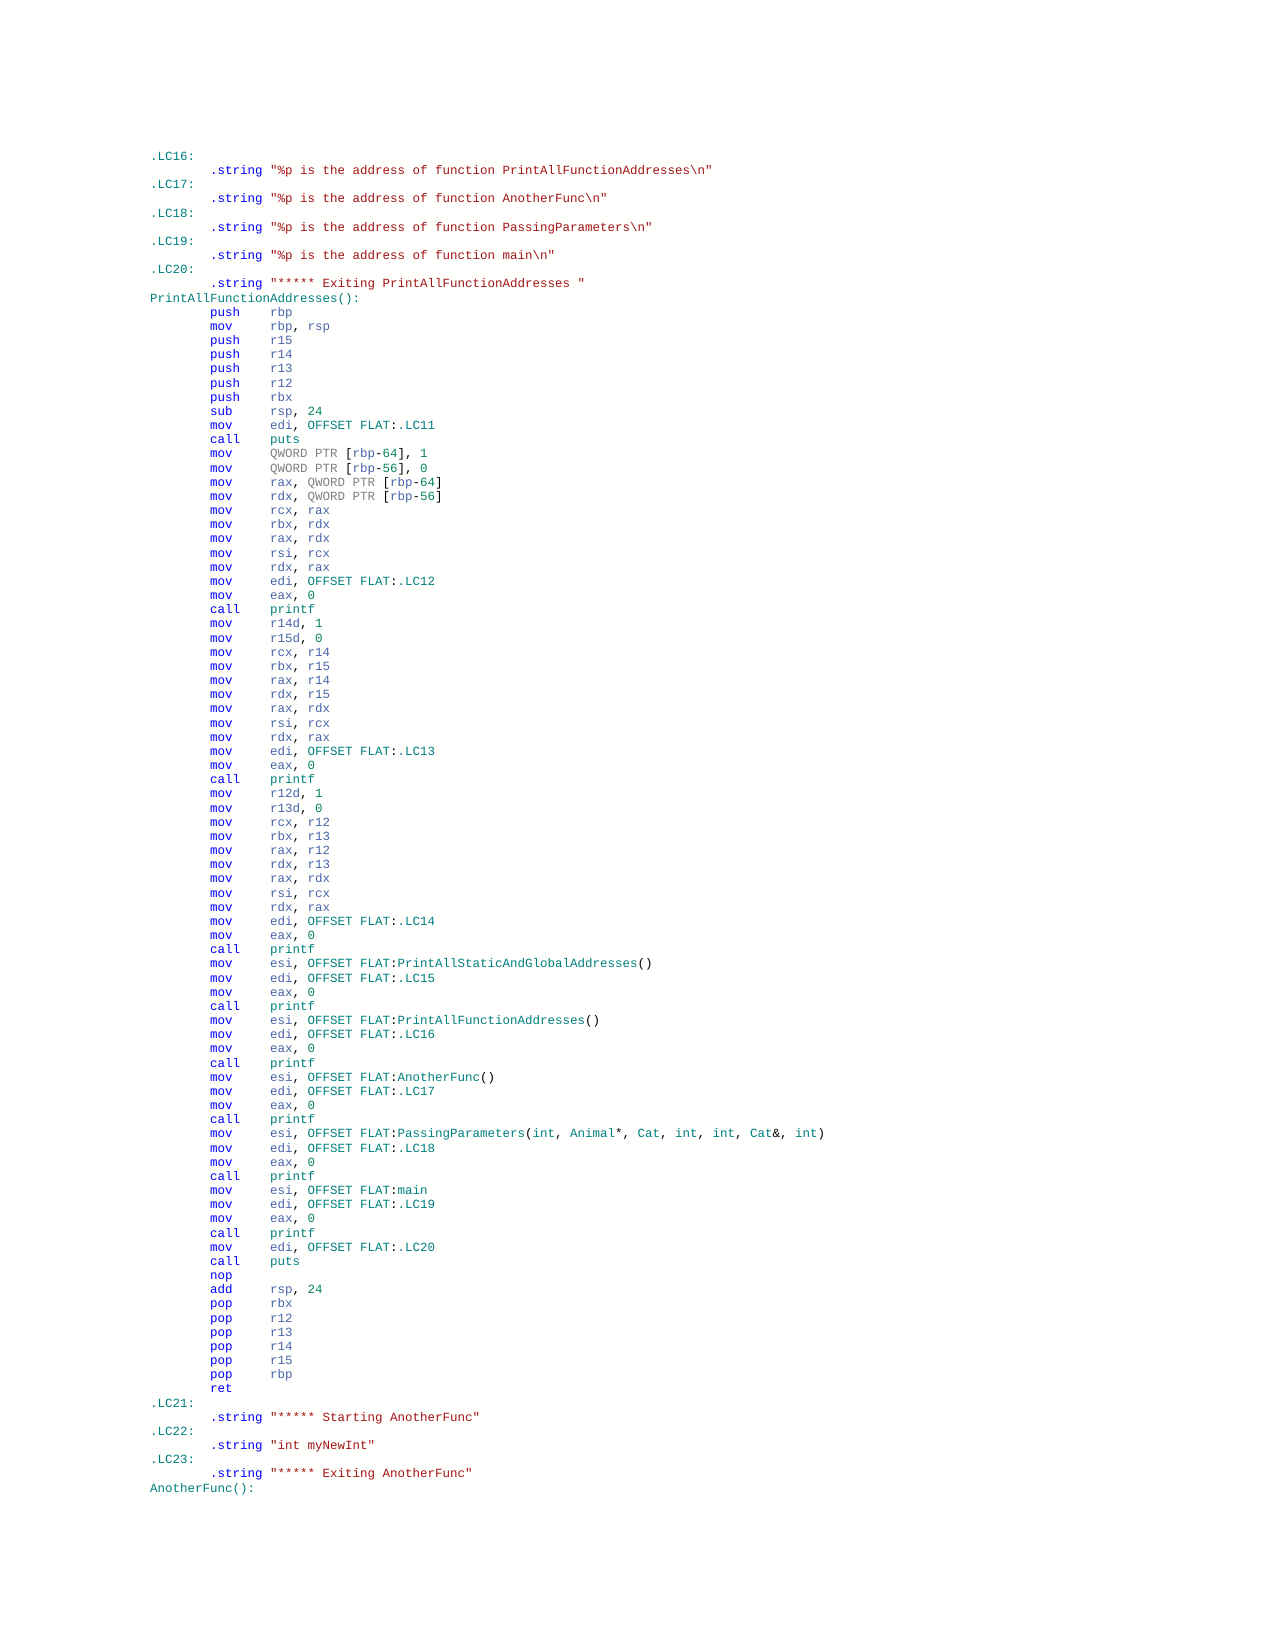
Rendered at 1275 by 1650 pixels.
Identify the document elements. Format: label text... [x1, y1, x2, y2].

text mov rax, rdx [150, 702, 1125, 717]
text sub rsp, 24 [150, 405, 1125, 419]
text mov r14d, 1 [150, 617, 1125, 632]
text .LC22: [150, 1425, 1125, 1439]
text mov eax, 0 [150, 1042, 1125, 1057]
text .LC21: [150, 1397, 1125, 1411]
text call printf [150, 1227, 1125, 1241]
text mov QWORD PTR [rbp-64], 1 [150, 447, 1125, 462]
text push r13 [150, 362, 1125, 377]
text mov rbx, r15 [150, 660, 1125, 674]
text mov r13d, 0 [150, 802, 1125, 816]
text mov eax, 0 [150, 1156, 1125, 1170]
text pop r15 [150, 1354, 1125, 1368]
text mov rdx, rax [150, 561, 1125, 575]
text .LC23: [150, 1453, 1125, 1467]
text mov rsi, rcx [150, 717, 1125, 731]
text mov esi, OFFSET FLAT:PrintAllFunctionAddresses() [150, 1014, 1125, 1028]
text mov esi, OFFSET FLAT:main [150, 1184, 1125, 1198]
text pop r12 [150, 1312, 1125, 1326]
text mov rax, r12 [150, 844, 1125, 858]
text pop r13 [150, 1326, 1125, 1340]
text call printf [150, 773, 1125, 787]
text mov rbx, rdx [150, 518, 1125, 532]
text mov r15d, 0 [150, 632, 1125, 646]
text pop r14 [150, 1340, 1125, 1354]
text mov rsi, rcx [150, 547, 1125, 561]
text mov edi, OFFSET FLAT:.LC11 [150, 419, 1125, 433]
text mov rax, rdx [150, 872, 1125, 887]
text .string "***** Exiting PrintAllFunctionAddresses " [150, 277, 1125, 292]
text call printf [150, 1113, 1125, 1127]
text .LC16: [150, 150, 1125, 164]
text mov rbp, rsp [150, 320, 1125, 334]
text mov esi, OFFSET FLAT:PassingParameters(int, Animal*, Cat, int, int, Cat&, int) [150, 1127, 1125, 1142]
text mov eax, 0 [150, 589, 1125, 603]
text call puts [150, 1255, 1125, 1269]
text mov rax, rdx [150, 532, 1125, 547]
text .string "***** Exiting AnotherFunc" [150, 1467, 1125, 1482]
text mov eax, 0 [150, 929, 1125, 943]
text .string "%p is the address of function AnotherFunc\n" [150, 192, 1125, 207]
text push r14 [150, 348, 1125, 362]
text call printf [150, 603, 1125, 617]
text mov edi, OFFSET FLAT:.LC13 [150, 745, 1125, 759]
text push rbp [150, 306, 1125, 320]
text mov rax, r14 [150, 674, 1125, 688]
text mov eax, 0 [150, 1212, 1125, 1227]
text push rbx [150, 391, 1125, 405]
text mov rdx, QWORD PTR [rbp-56] [150, 490, 1125, 504]
text .LC20: [150, 263, 1125, 277]
text mov eax, 0 [150, 1099, 1125, 1113]
text call printf [150, 943, 1125, 957]
text .LC19: [150, 235, 1125, 249]
text .LC18: [150, 207, 1125, 221]
text mov QWORD PTR [rbp-56], 0 [150, 462, 1125, 476]
text .string "%p is the address of function main\n" [150, 249, 1125, 263]
text mov rdx, rax [150, 901, 1125, 915]
text mov edi, OFFSET FLAT:.LC16 [150, 1028, 1125, 1042]
text mov edi, OFFSET FLAT:.LC14 [150, 915, 1125, 929]
text mov r12d, 1 [150, 787, 1125, 802]
text .LC17: [150, 178, 1125, 192]
text mov rcx, rax [150, 504, 1125, 518]
text mov eax, 0 [150, 986, 1125, 1000]
text PrintAllFunctionAddresses(): [150, 292, 1125, 306]
text mov rdx, rax [150, 731, 1125, 745]
text pop rbp [150, 1368, 1125, 1382]
text mov rbx, r13 [150, 830, 1125, 844]
text mov rax, QWORD PTR [rbp-64] [150, 476, 1125, 490]
text .string "%p is the address of function PassingParameters\n" [150, 221, 1125, 235]
text mov rcx, r12 [150, 816, 1125, 830]
text push r15 [150, 334, 1125, 348]
text push r12 [150, 377, 1125, 391]
text call printf [150, 1170, 1125, 1184]
text mov edi, OFFSET FLAT:.LC17 [150, 1085, 1125, 1099]
text AnotherFunc(): [150, 1482, 1125, 1496]
text mov rdx, r13 [150, 858, 1125, 872]
text add rsp, 24 [150, 1283, 1125, 1297]
text mov edi, OFFSET FLAT:.LC18 [150, 1142, 1125, 1156]
text .string "%p is the address of function PrintAllFunctionAddresses\n" [150, 164, 1125, 178]
text mov edi, OFFSET FLAT:.LC19 [150, 1198, 1125, 1212]
text ret [150, 1382, 1125, 1397]
text mov rdx, r15 [150, 688, 1125, 702]
text mov edi, OFFSET FLAT:.LC15 [150, 972, 1125, 986]
text mov esi, OFFSET FLAT:PrintAllStaticAndGlobalAddresses() [150, 957, 1125, 972]
text mov edi, OFFSET FLAT:.LC12 [150, 575, 1125, 589]
text call printf [150, 1057, 1125, 1071]
text .string "***** Starting AnotherFunc" [150, 1411, 1125, 1425]
text call puts [150, 433, 1125, 447]
text mov rcx, r14 [150, 646, 1125, 660]
text mov eax, 0 [150, 759, 1125, 773]
text nop [150, 1269, 1125, 1283]
text pop rbx [150, 1297, 1125, 1312]
text mov rsi, rcx [150, 887, 1125, 901]
text mov esi, OFFSET FLAT:AnotherFunc() [150, 1071, 1125, 1085]
text .string "int myNewInt" [150, 1439, 1125, 1453]
text mov edi, OFFSET FLAT:.LC20 [150, 1241, 1125, 1255]
text call printf [150, 1000, 1125, 1014]
